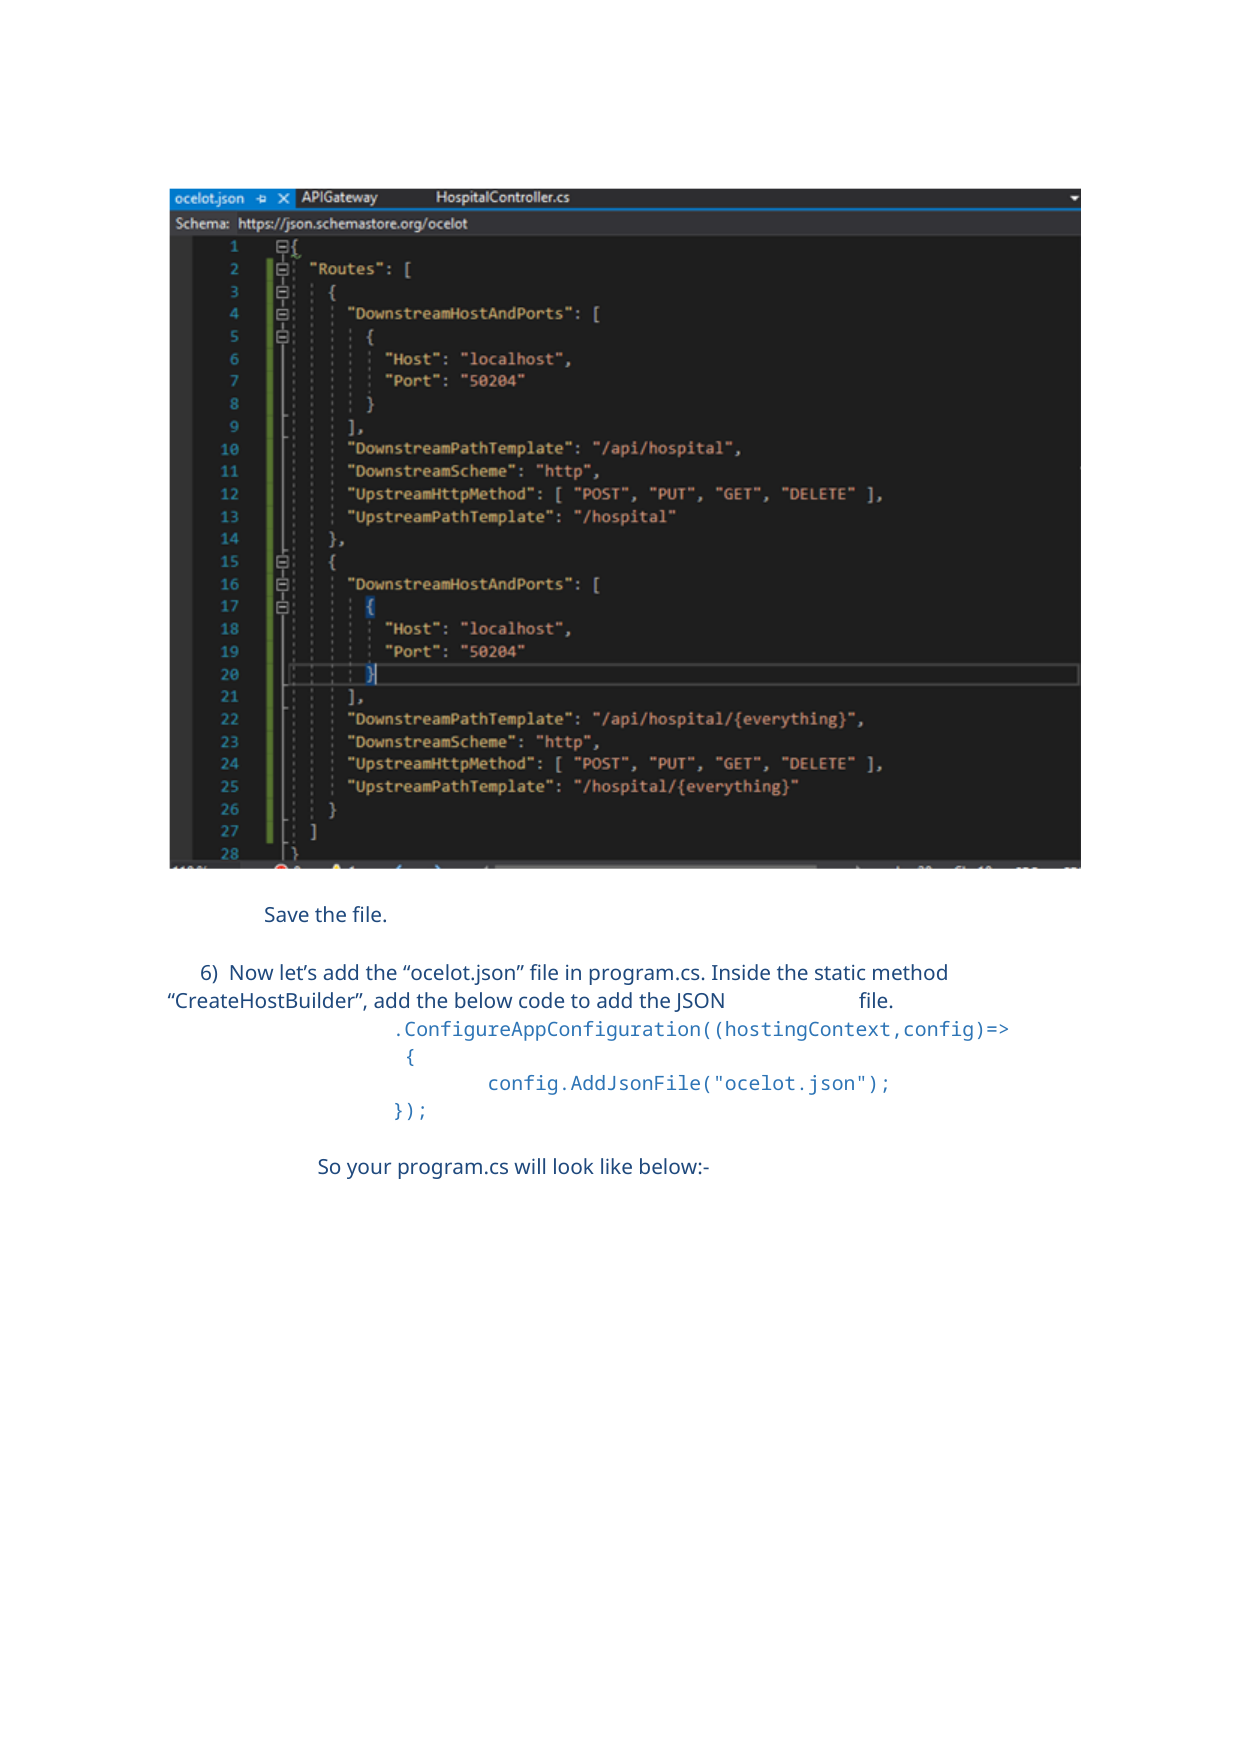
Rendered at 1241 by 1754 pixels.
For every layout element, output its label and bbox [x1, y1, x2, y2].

table_cell [159, 150, 1081, 1246]
picture [167, 187, 1081, 872]
